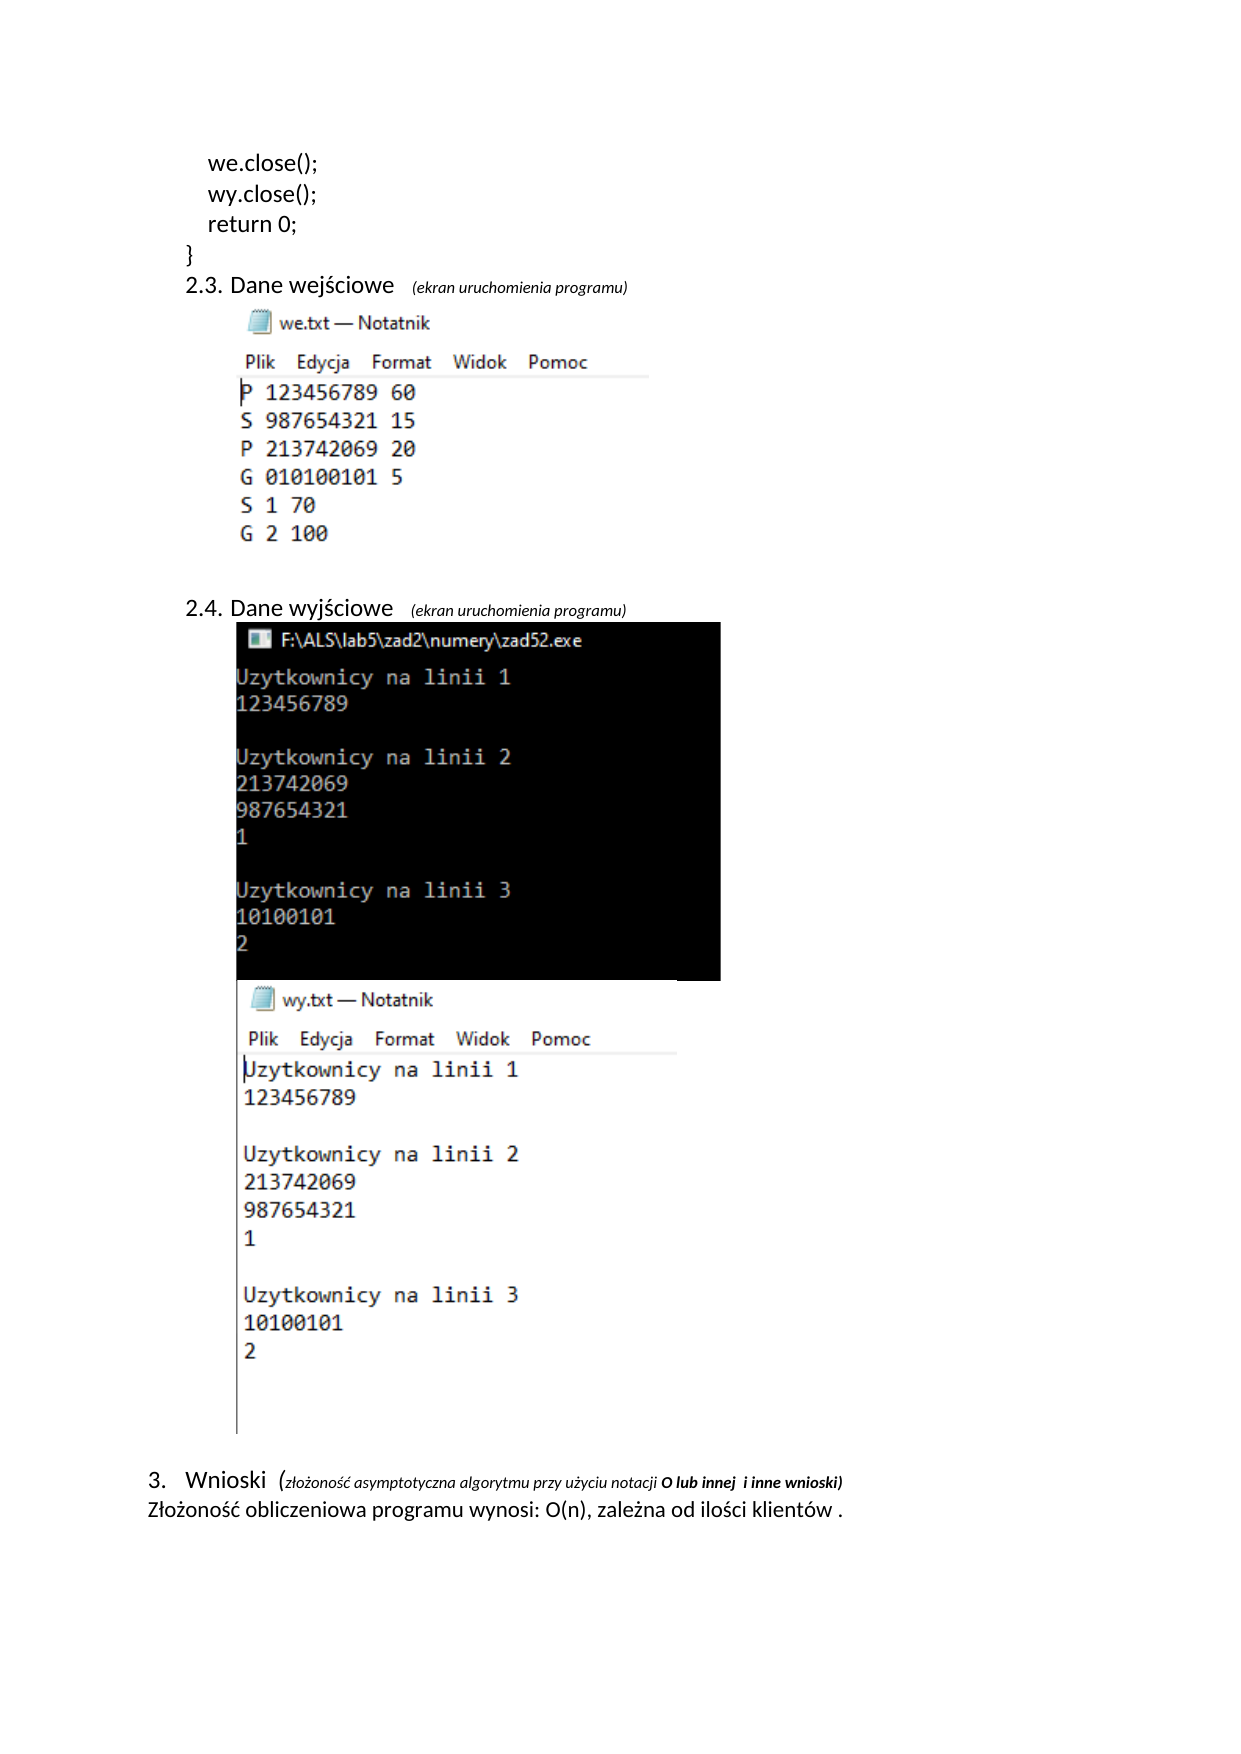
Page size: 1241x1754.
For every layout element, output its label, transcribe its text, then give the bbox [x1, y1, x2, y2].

text we.close(); [185, 148, 1093, 178]
text } [185, 239, 1093, 270]
picture [236, 300, 649, 593]
text return 0; [185, 209, 1093, 239]
picture [236, 622, 721, 1434]
list Dane wyjściowe (ekran uruchomienia programu) [185, 592, 1093, 623]
text wy.close(); [185, 178, 1093, 209]
list Wnioski (złożoność asymptotyczna algorytmu przy użyciu notacji O lub innej i inne wnioski) [148, 1464, 1093, 1495]
text Złożoność obliczeniowa programu wynosi: O(n), zależna od ilości klientów . [148, 1495, 1093, 1523]
list Dane wejściowe (ekran uruchomienia programu) [185, 270, 1093, 300]
